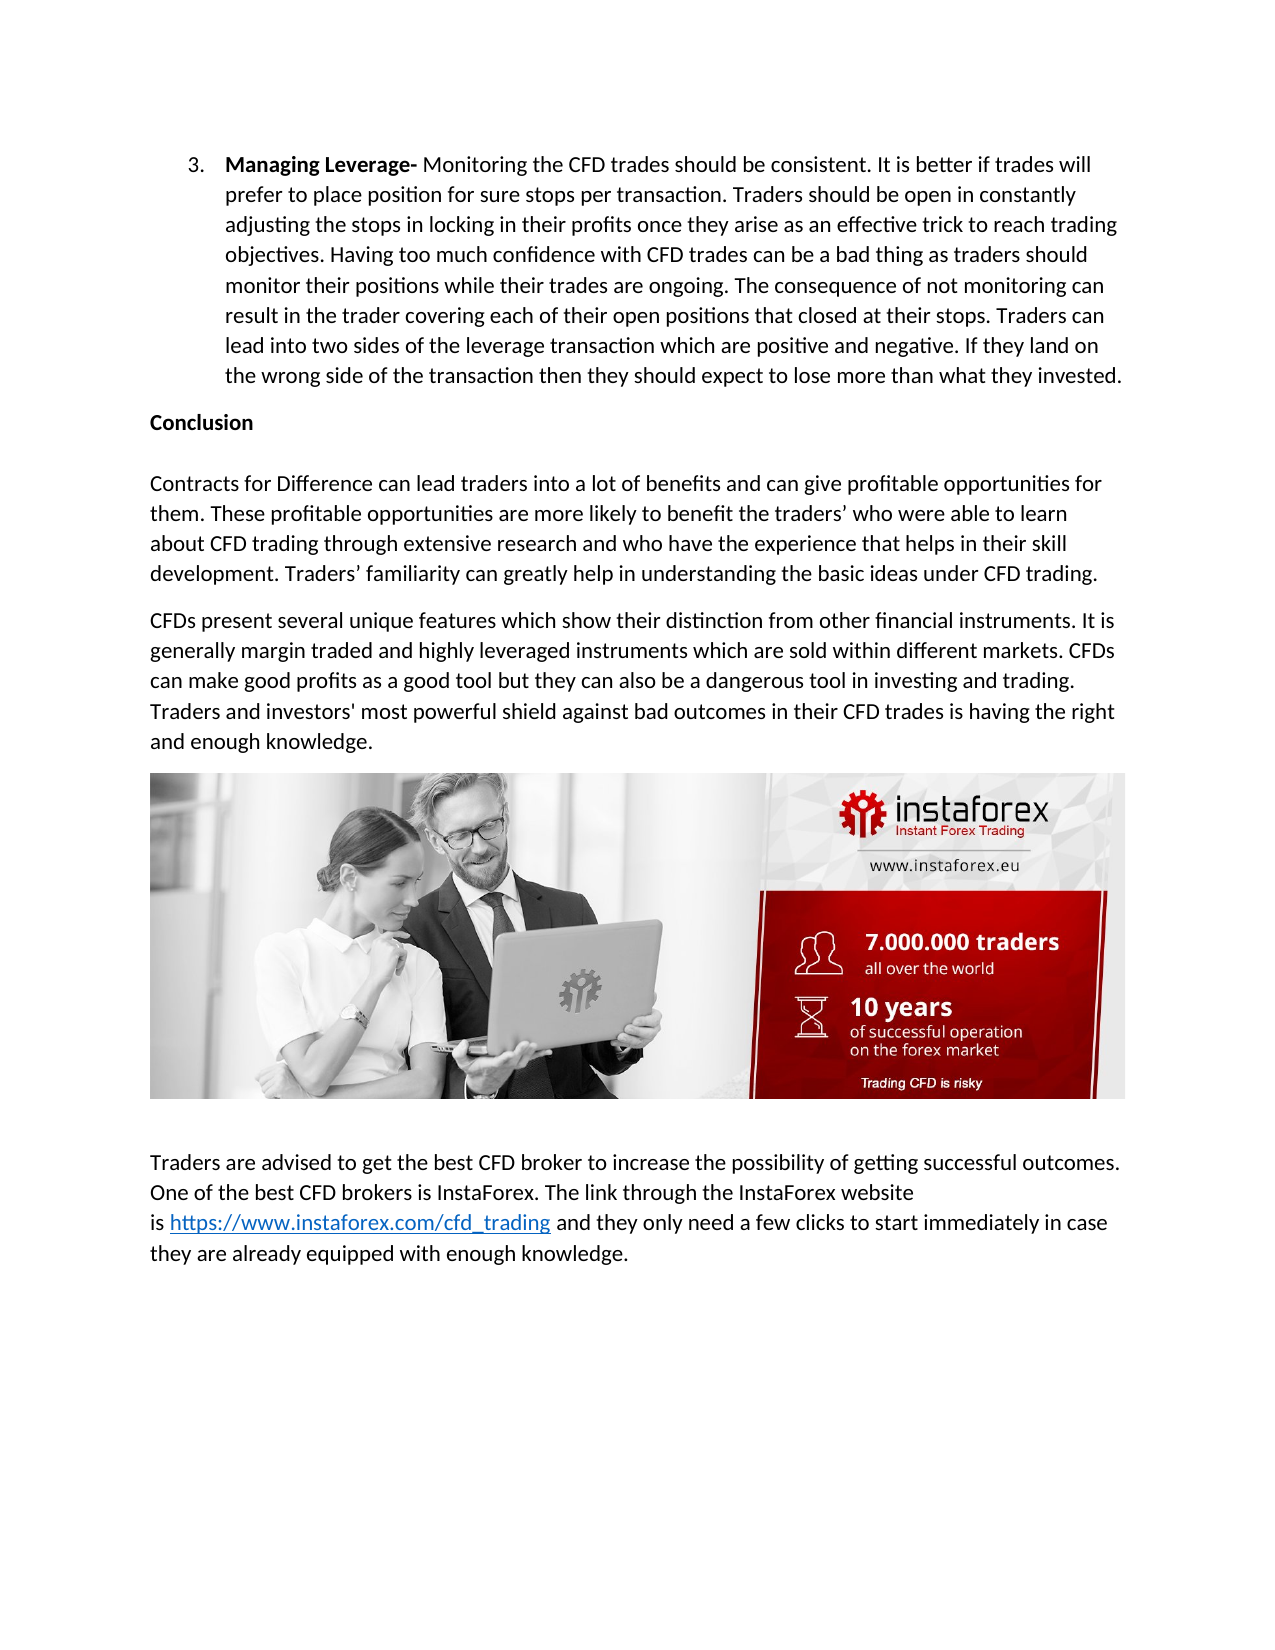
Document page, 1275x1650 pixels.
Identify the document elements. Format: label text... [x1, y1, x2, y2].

picture [150, 773, 1125, 1099]
list Managing Leverage- Monitoring the CFD trades should be consistent. It is better if trades will prefer to place position for sure stops per transaction. Traders should be open in constantly adjusting the stops in locking in their profits once they arise as an effective trick to reach trading objectives. Having too much confidence with CFD trades can be a bad thing as traders should monitor their positions while their trades are ongoing. The consequence of not monitoring can result in the trader covering each of their open positions that closed at their stops. Traders can lead into two sides of the leverage transaction which are positive and negative. If they land on the wrong side of the transaction then they should expect to lose more than what they invested. [187, 150, 1125, 389]
text Traders are advised to get the best CFD broker to increase the possibility of getting successful outcomes. One of the best CFD brokers is InstaForex. The link through the InstaForex website is https://www.instaforex.com/cfd_trading and they only need a few clicks to start immediately in case they are already equipped with enough knowledge. [150, 1118, 1125, 1267]
text Conclusion Contracts for Difference can lead traders into a lot of benefits and can give profitable opportunities for them. These profitable opportunities are more likely to benefit the traders’ who were able to learn about CFD trading through extensive research and who have the experience that helps in their skill development. Traders’ familiarity can greatly help in understanding the basic ideas under CFD trading. [150, 408, 1125, 587]
text CFDs present several unique features which show their distinction from other financial instruments. It is generally margin traded and highly leveraged instruments which are sold within different markets. CFDs can make good profits as a good tool but they can also be a dangerous tool in investing and trading. Traders and investors' most powerful shield against bad outcomes in their CFD trades is having the right and enough knowledge. [150, 606, 1125, 755]
